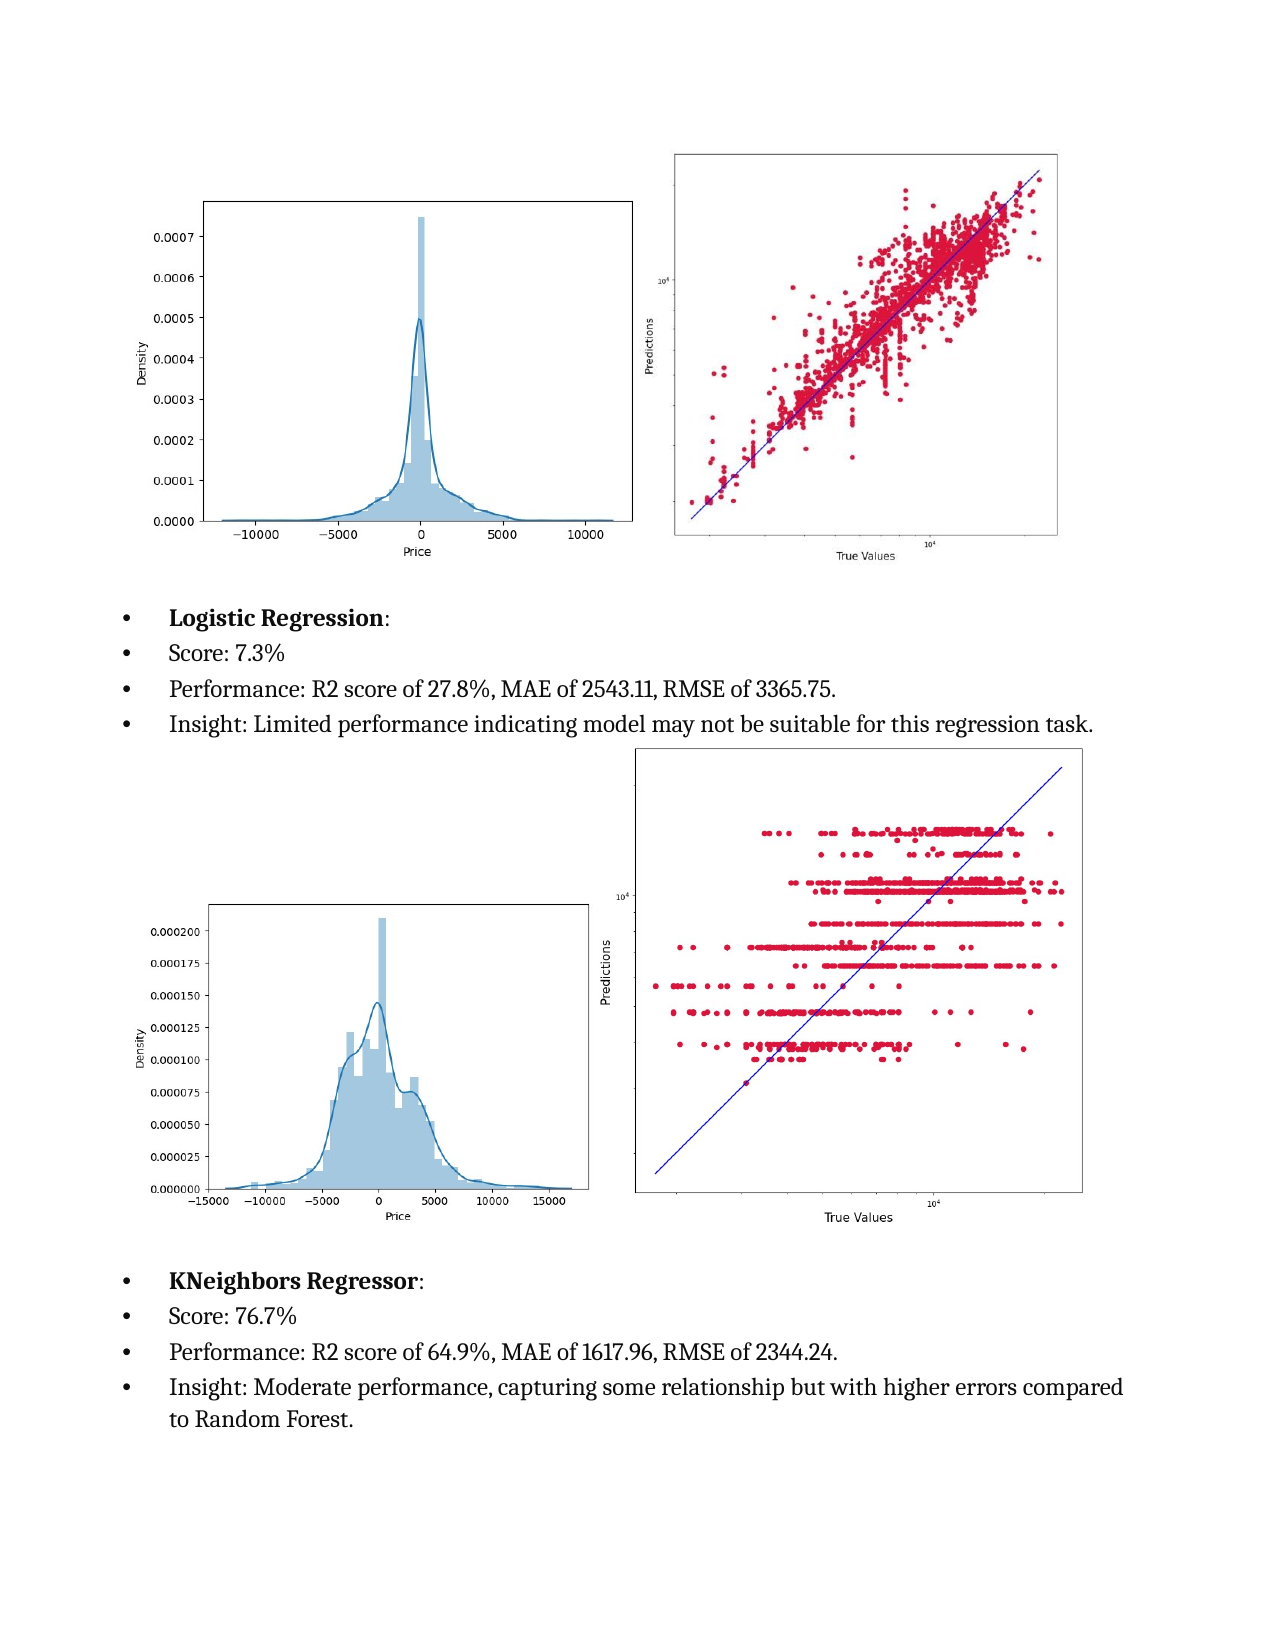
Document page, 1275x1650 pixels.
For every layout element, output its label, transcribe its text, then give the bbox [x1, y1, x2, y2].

list KNeighbors Regressor: [122, 1266, 1135, 1296]
picture [127, 149, 1061, 566]
list Insight: Moderate performance, capturing some relationship but with higher errors compared to Random Forest. [122, 1372, 1135, 1434]
list Performance: R2 score of 27.8%, MAE of 2543.11, RMSE of 3365.75. [122, 674, 1135, 703]
list Score: 7.3% [122, 638, 1135, 668]
list Score: 76.7% [122, 1301, 1135, 1331]
list Performance: R2 score of 64.9%, MAE of 1617.96, RMSE of 2344.24. [122, 1337, 1135, 1366]
list Insight: Limited performance indicating model may not be suitable for this regression task. [122, 709, 1135, 739]
list Logistic Regression: [122, 603, 1135, 633]
picture [127, 743, 1087, 1229]
